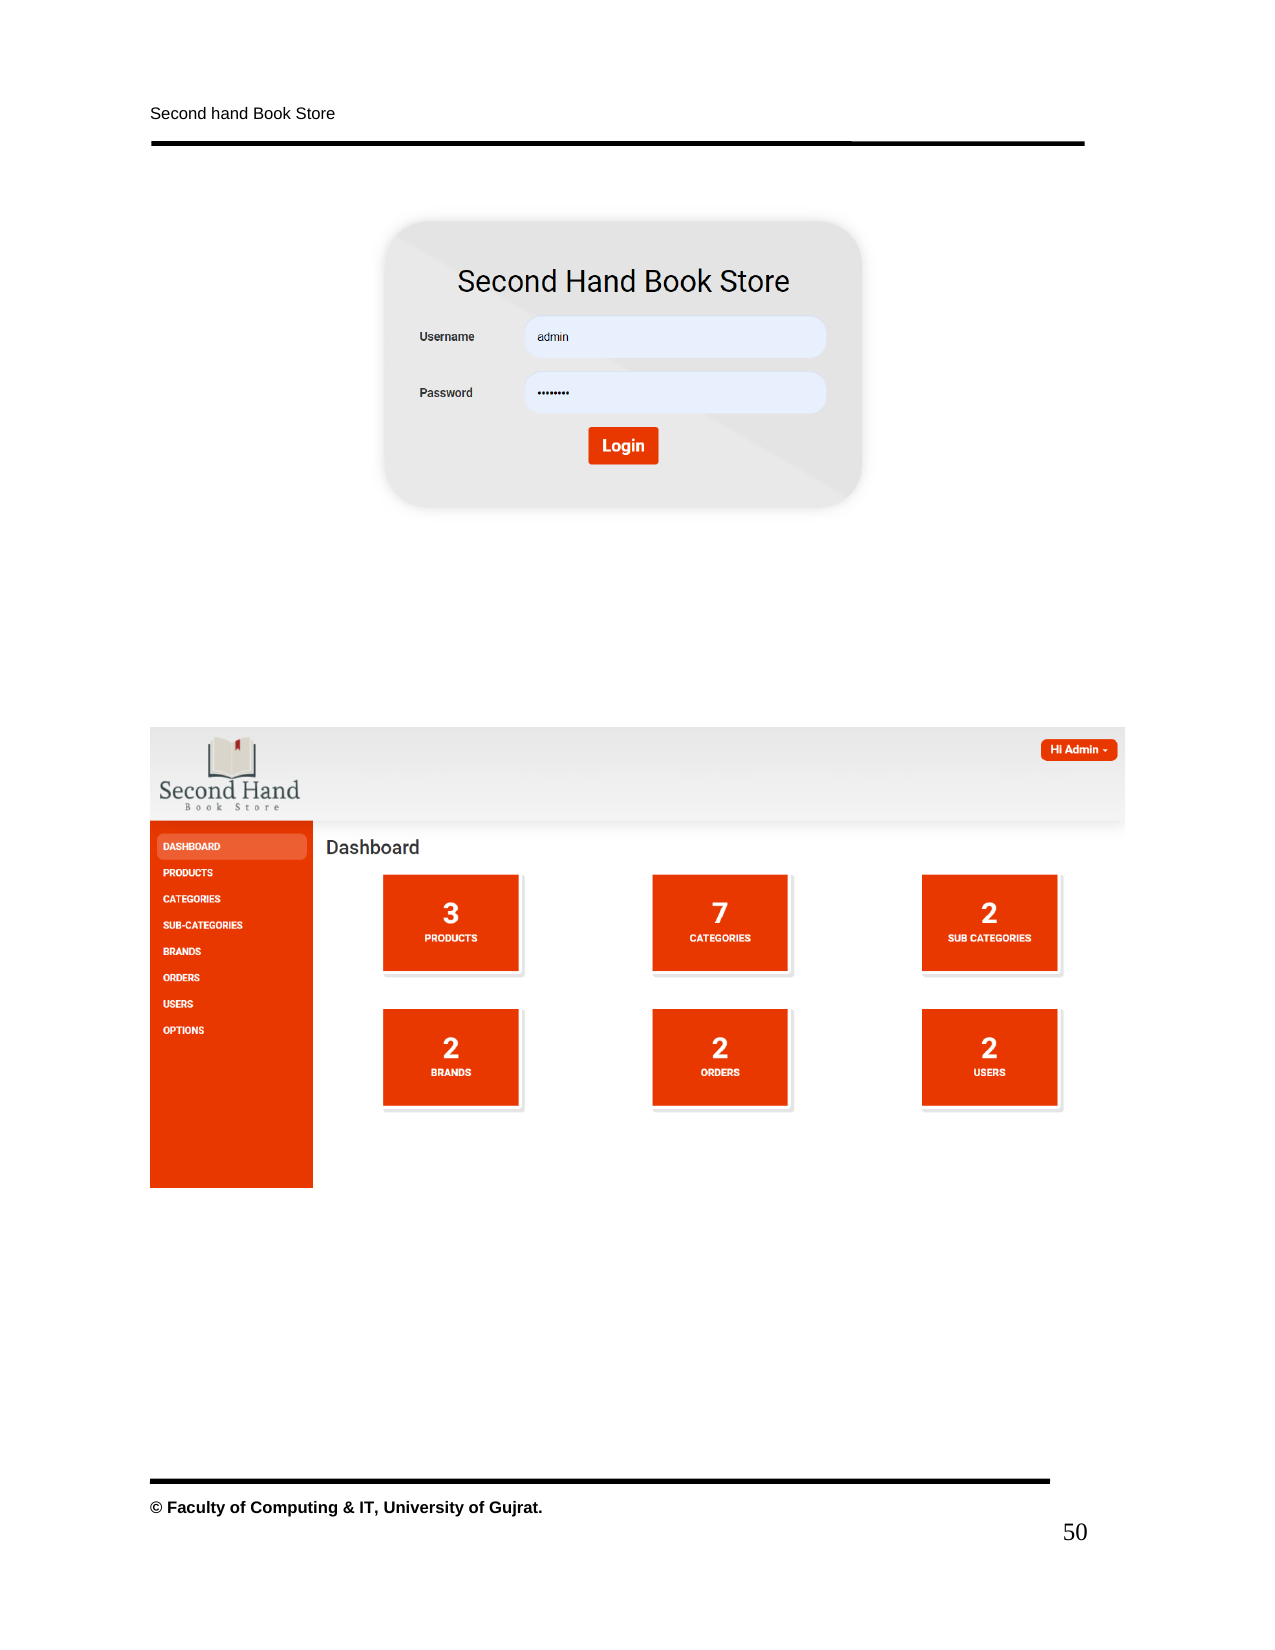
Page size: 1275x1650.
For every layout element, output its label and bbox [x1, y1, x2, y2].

picture [150, 151, 1125, 699]
picture [150, 727, 1125, 1188]
